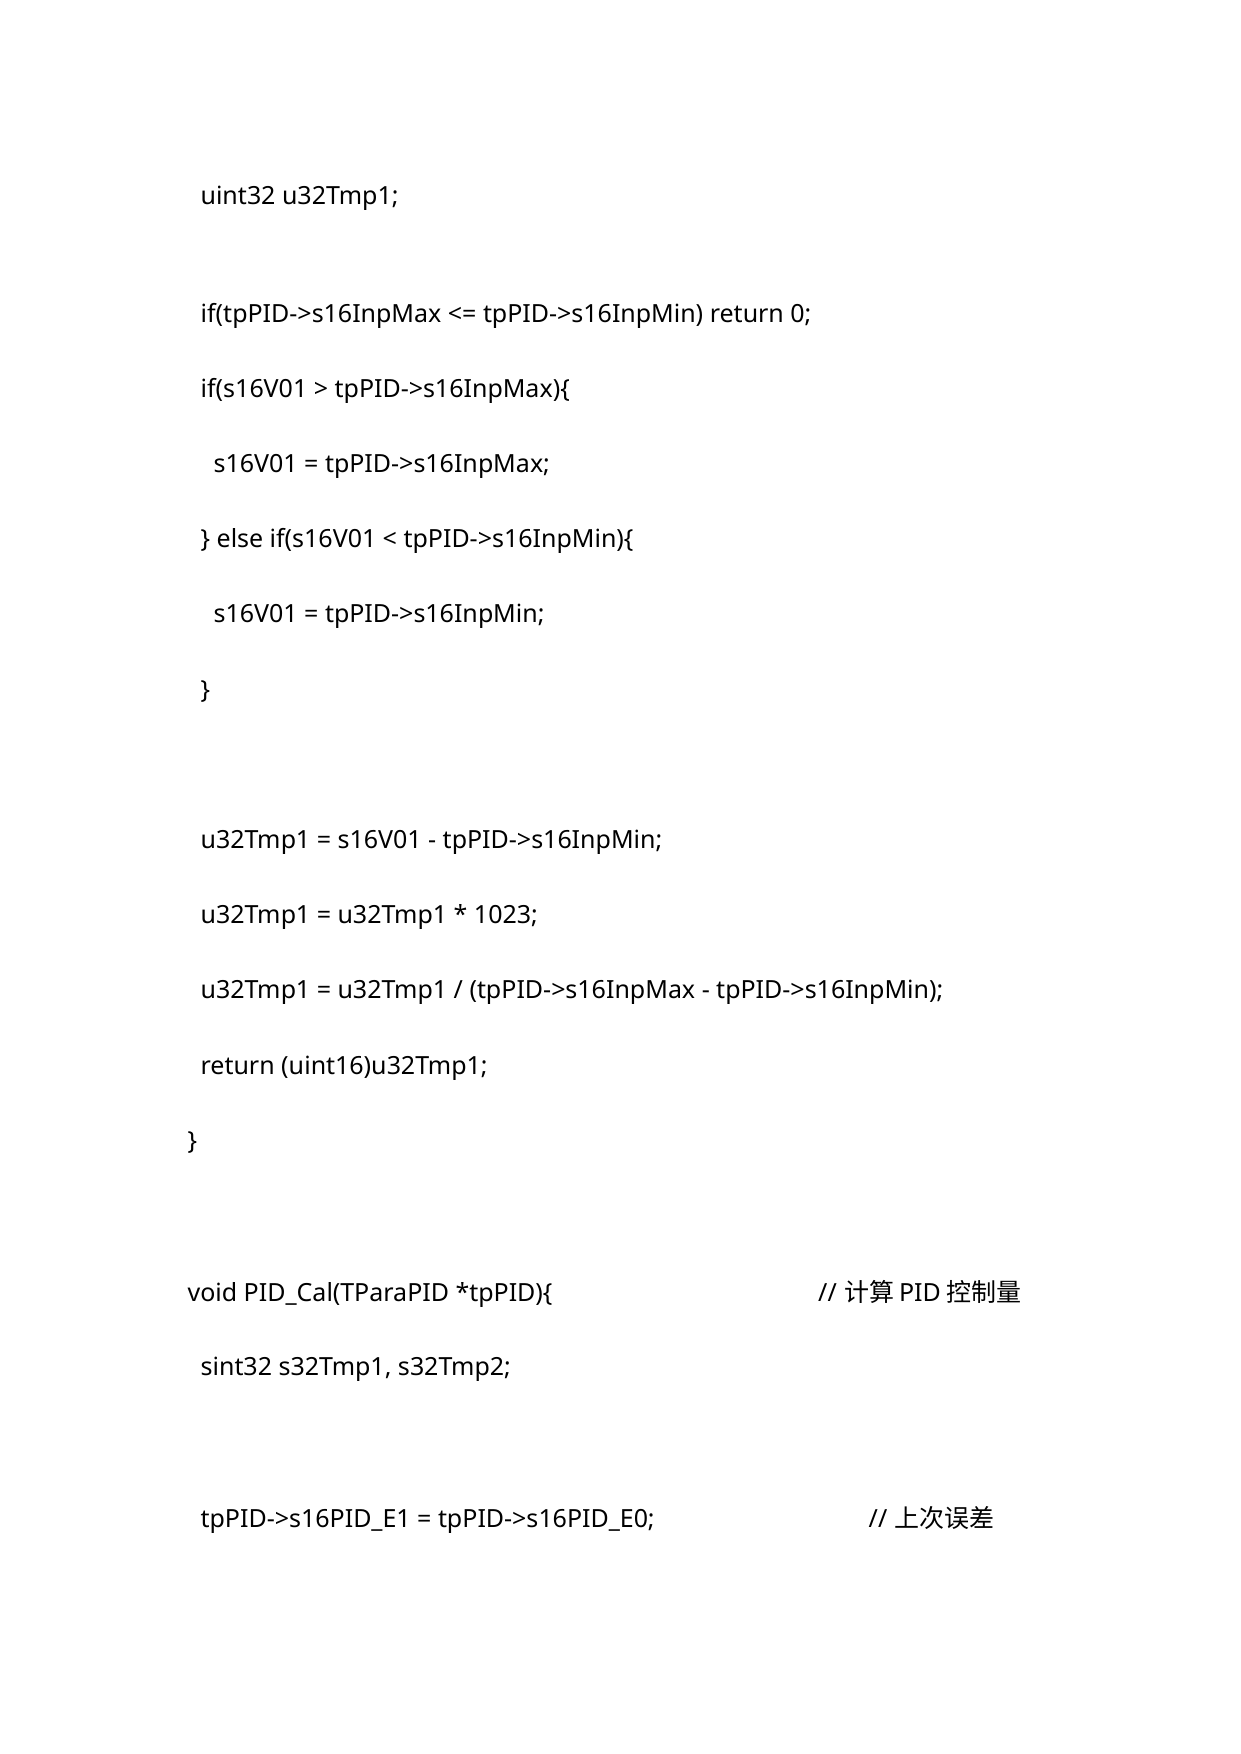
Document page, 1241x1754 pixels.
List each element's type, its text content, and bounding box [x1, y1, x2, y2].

text } else if(s16V01 < tpPID->s16InpMin){ [187, 506, 1053, 571]
text if(tpPID->s16InpMax <= tpPID->s16InpMin) return 0; [187, 280, 1053, 345]
text } [187, 1107, 1053, 1172]
text uint32 u32Tmp1; [187, 162, 1053, 227]
text if(s16V01 > tpPID->s16InpMax){ [187, 355, 1053, 420]
text u32Tmp1 = u32Tmp1 * 1023; [187, 882, 1053, 947]
text } [187, 656, 1053, 721]
text return (uint16)u32Tmp1; [187, 1032, 1053, 1097]
text sint32 s32Tmp1, s32Tmp2; [187, 1333, 1053, 1398]
text u32Tmp1 = u32Tmp1 / (tpPID->s16InpMax - tpPID->s16InpMin); [187, 957, 1053, 1022]
text s16V01 = tpPID->s16InpMax; [187, 430, 1053, 495]
text tpPID->s16PID_E1 = tpPID->s16PID_E0; // 上次误差 [187, 1484, 1053, 1549]
text s16V01 = tpPID->s16InpMin; [187, 581, 1053, 646]
text u32Tmp1 = s16V01 - tpPID->s16InpMin; [187, 806, 1053, 871]
text void PID_Cal(TParaPID *tpPID){ // 计算PID控制量 [187, 1258, 1053, 1323]
